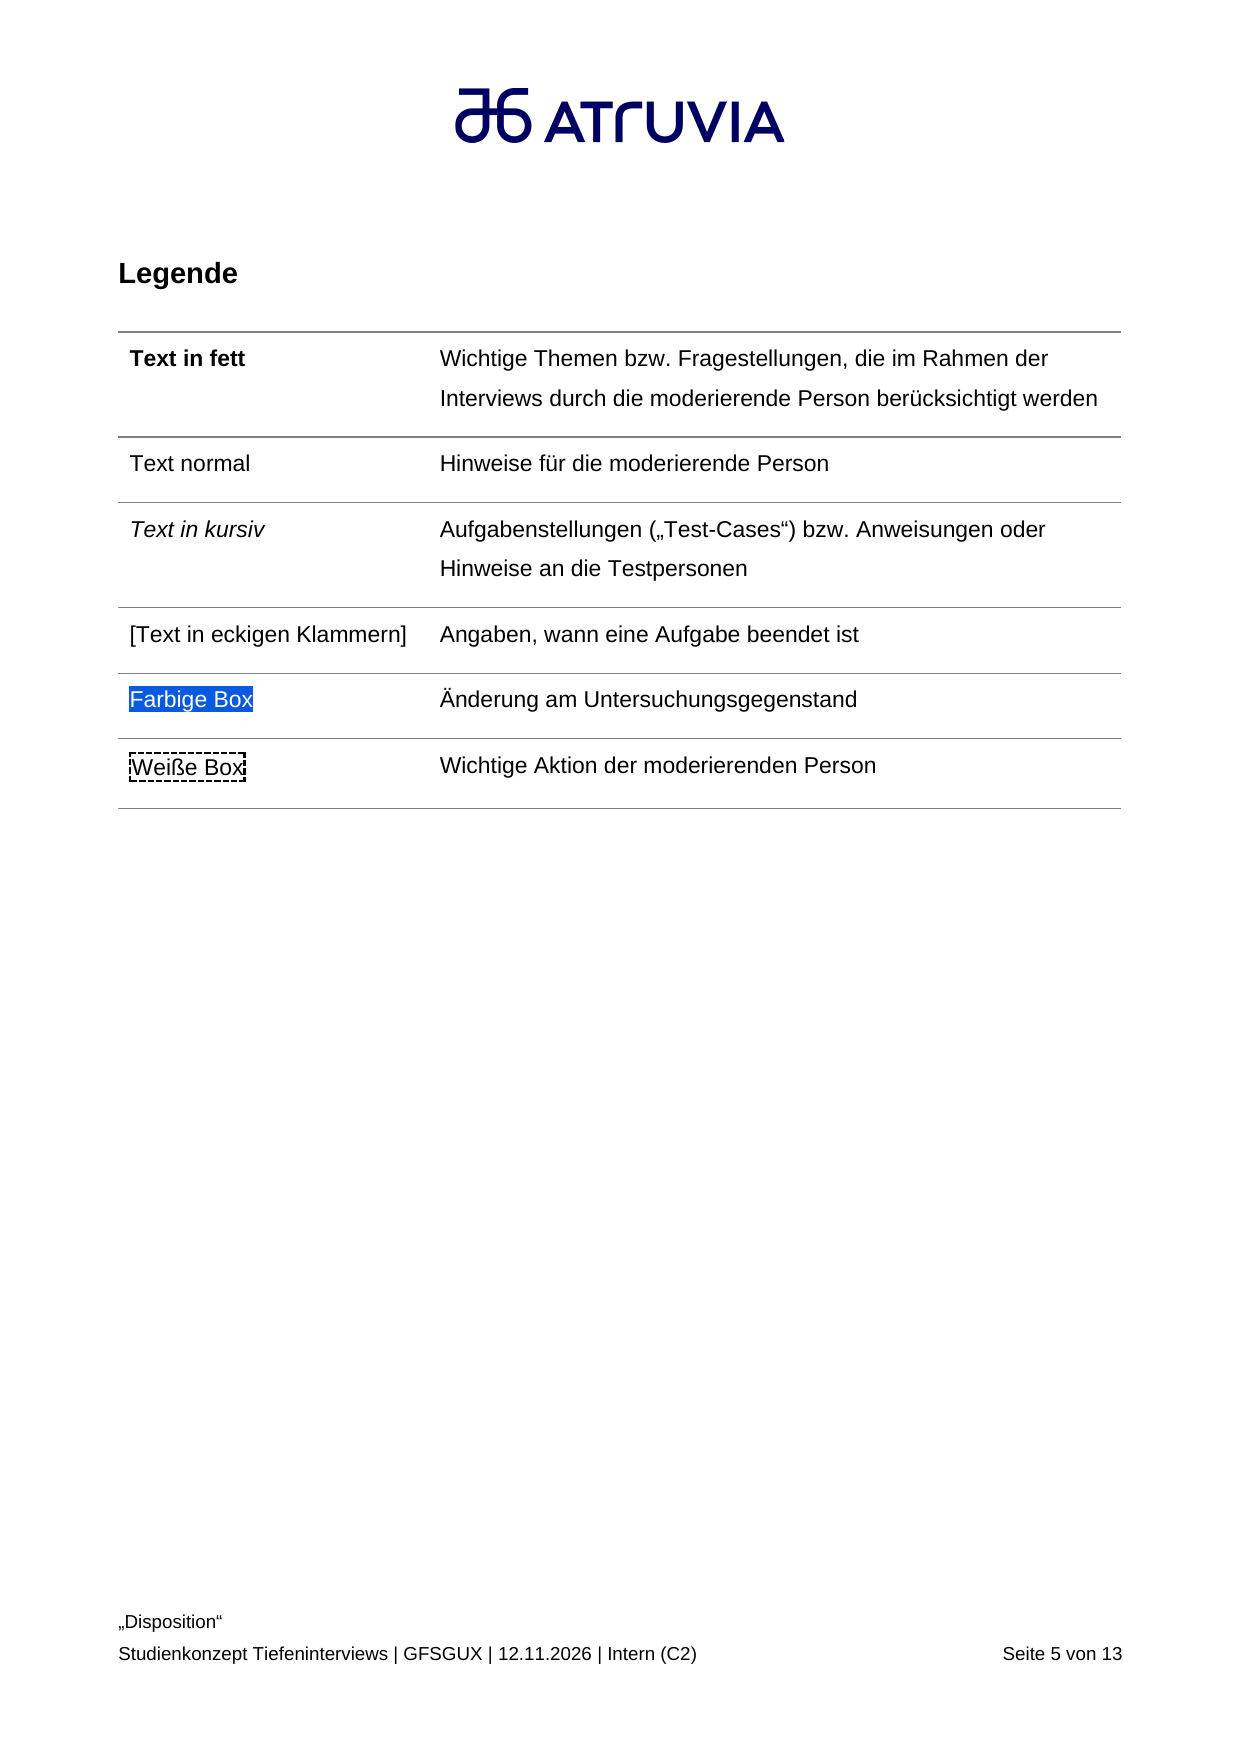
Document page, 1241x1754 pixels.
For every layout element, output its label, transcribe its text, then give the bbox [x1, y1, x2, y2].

picture [455, 88, 785, 143]
table_cell Hinweise für die moderierende Person [428, 438, 1121, 502]
table_cell Änderung am Untersuchungsgegenstand [428, 674, 1121, 738]
table_cell Farbige Box [118, 674, 428, 738]
table_cell Weiße Box [118, 739, 428, 808]
table_cell Angaben, wann eine Aufgabe beendet ist [428, 608, 1121, 672]
table_header Text in fett [118, 333, 428, 436]
table_header Wichtige Themen bzw. Fragestellungen, die im Rahmen der Interviews durch die moderierende Person berücksichtigt werden [428, 333, 1121, 436]
table_cell Wichtige Aktion der moderierenden Person [428, 739, 1121, 808]
table_cell Aufgabenstellungen („Test-Cases“) bzw. Anweisungen oder Hinweise an die Testpersonen [428, 503, 1121, 607]
table_cell [Text in eckigen Klammern] [118, 608, 428, 672]
table_cell Text normal [118, 438, 428, 502]
subtitle Legende [118, 256, 1122, 290]
table_cell Text in kursiv [118, 503, 428, 607]
